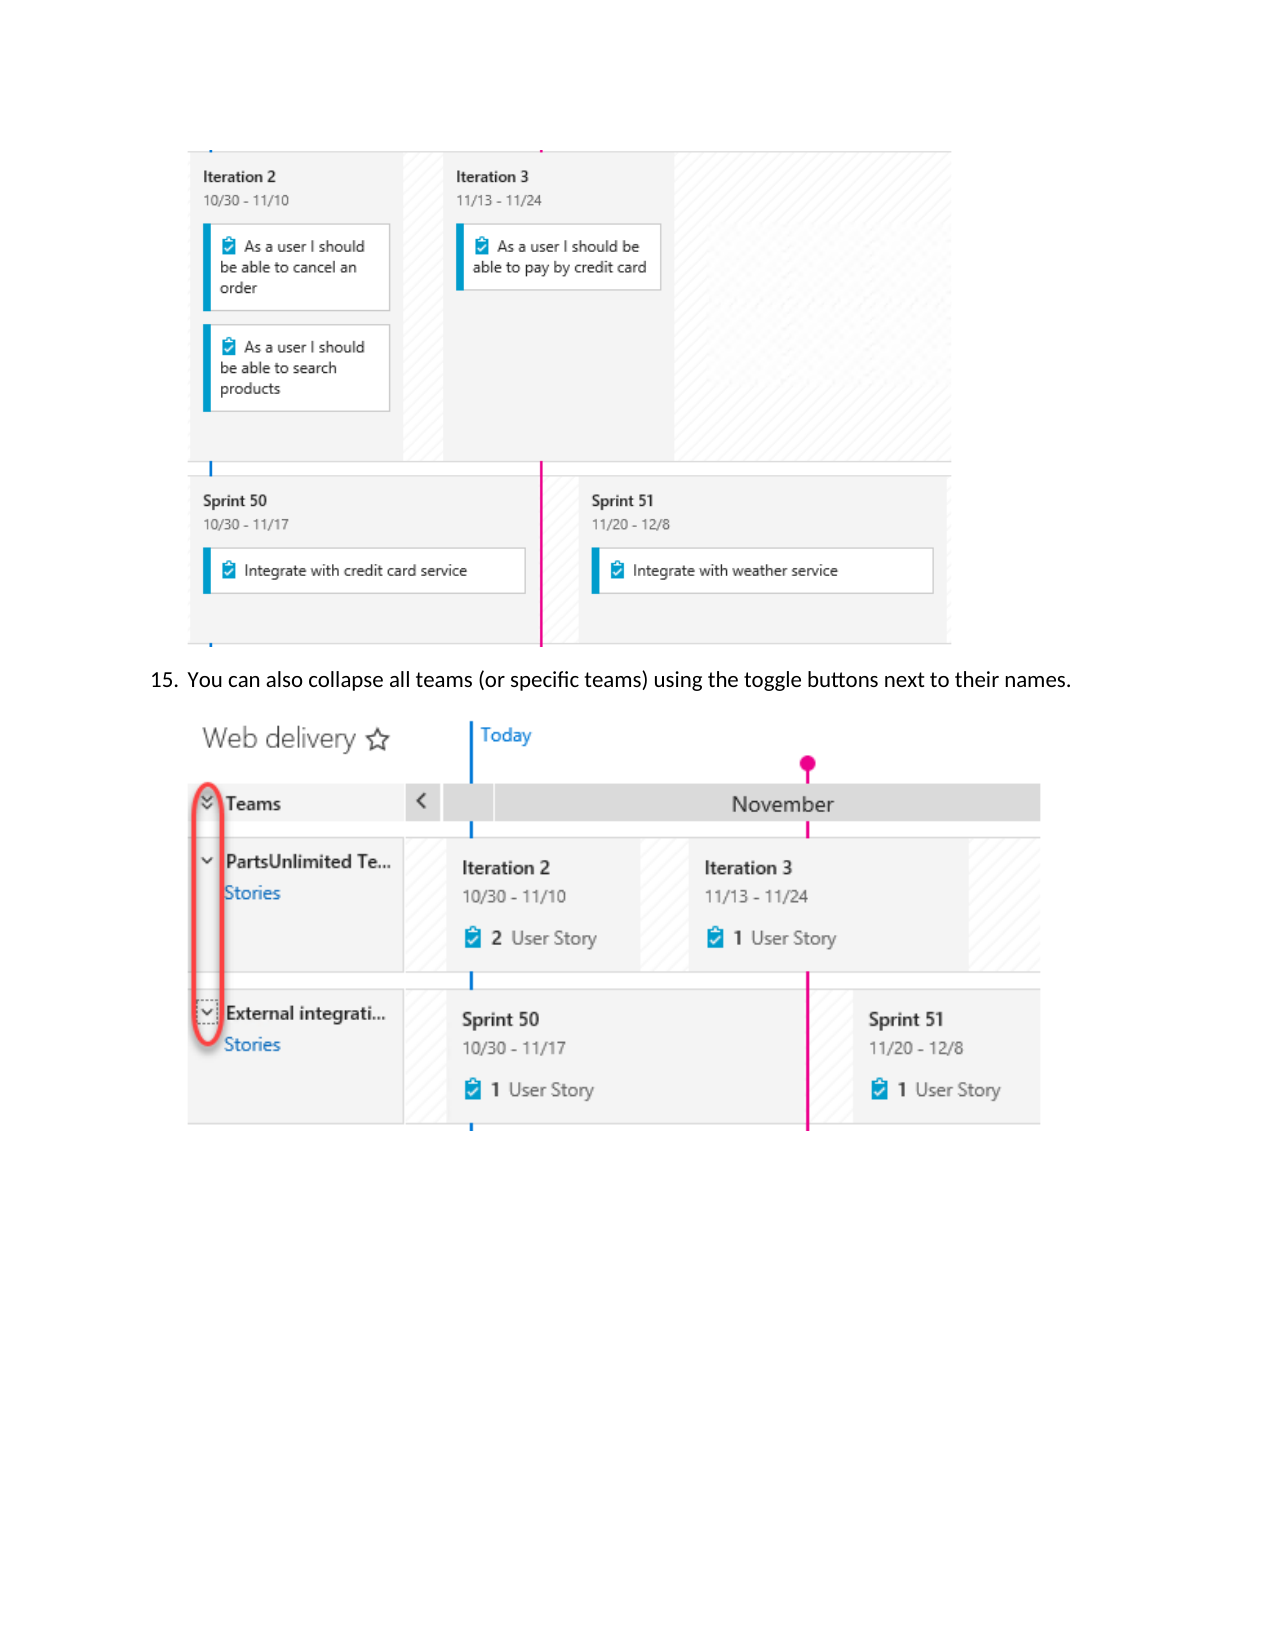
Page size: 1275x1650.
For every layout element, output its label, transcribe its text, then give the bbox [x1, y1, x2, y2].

list You can also collapse all teams (or specific teams) using the toggle buttons next to their names. [150, 665, 1125, 693]
picture [187, 150, 952, 647]
picture [187, 712, 1041, 1131]
